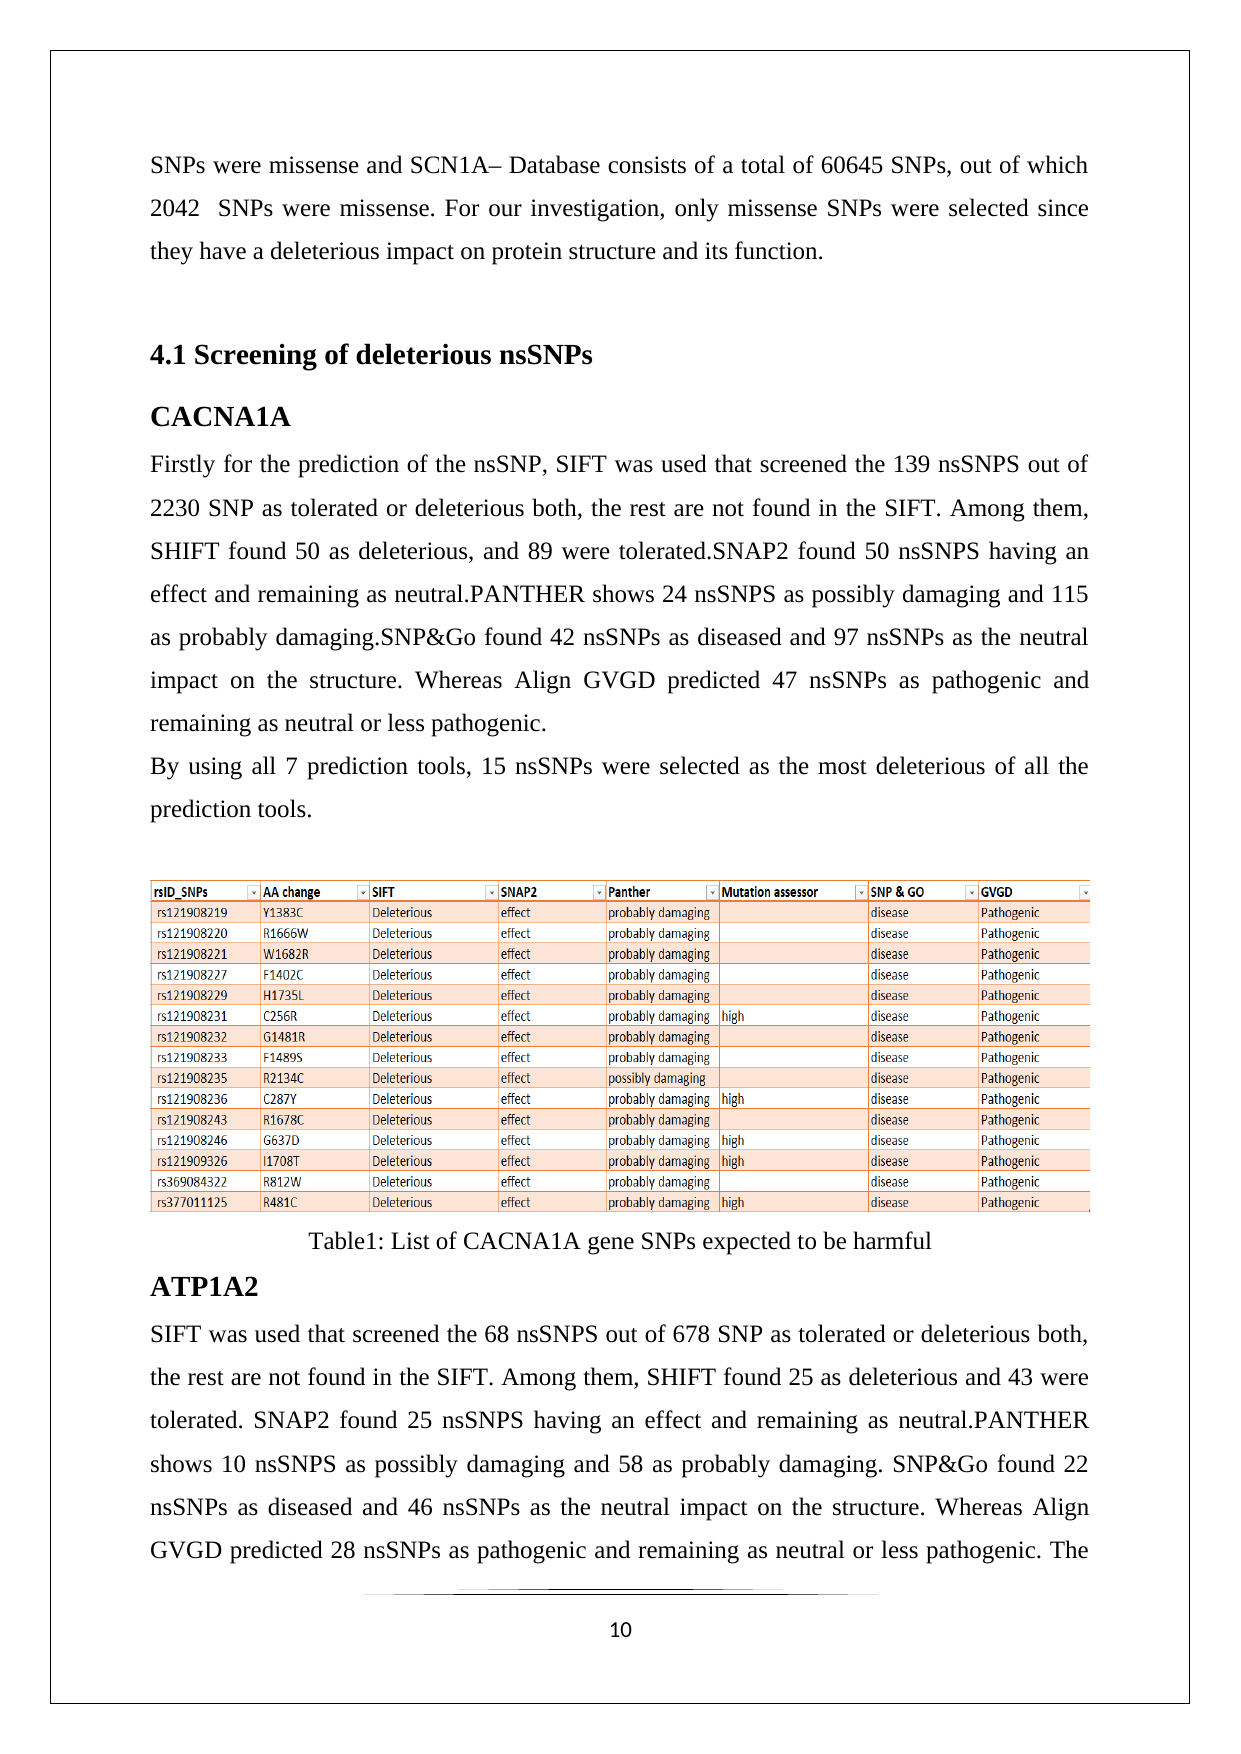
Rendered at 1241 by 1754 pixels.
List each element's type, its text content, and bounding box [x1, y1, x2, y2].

text By using all 7 prediction tools, 15 nsSNPs were selected as the most deleterious of all the prediction tools. [150, 751, 1090, 823]
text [150, 1319, 1090, 1564]
text 4.1 Screening of deleterious nsSNPs [150, 337, 1090, 370]
text ATP1A2 [150, 1269, 1090, 1303]
picture [150, 880, 1091, 1212]
text Firstly for the prediction of the nsSNP, SIFT was used that screened the 139 nsSNPS out of 2230 SNP as tolerated or deleterious both, the rest are not found in the SIFT. Among them, SHIFT found 50 as deleterious, and 89 were tolerated.SNAP2 found 50 nsSNPS having an effect and remaining as neutral.PANTHER shows 24 nsSNPS as possibly damaging and 115 as probably damaging.SNP&Go found 42 nsSNPs as diseased and 97 nsSNPs as the neutral impact on the structure. Whereas Align GVGD predicted 47 nsSNPs as pathogenic and remaining as neutral or less pathogenic. [150, 449, 1090, 737]
text CACNA1A [150, 399, 1090, 433]
text Table1: List of CACNA1A gene SNPs expected to be harmful [150, 1226, 1090, 1255]
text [150, 150, 1090, 265]
